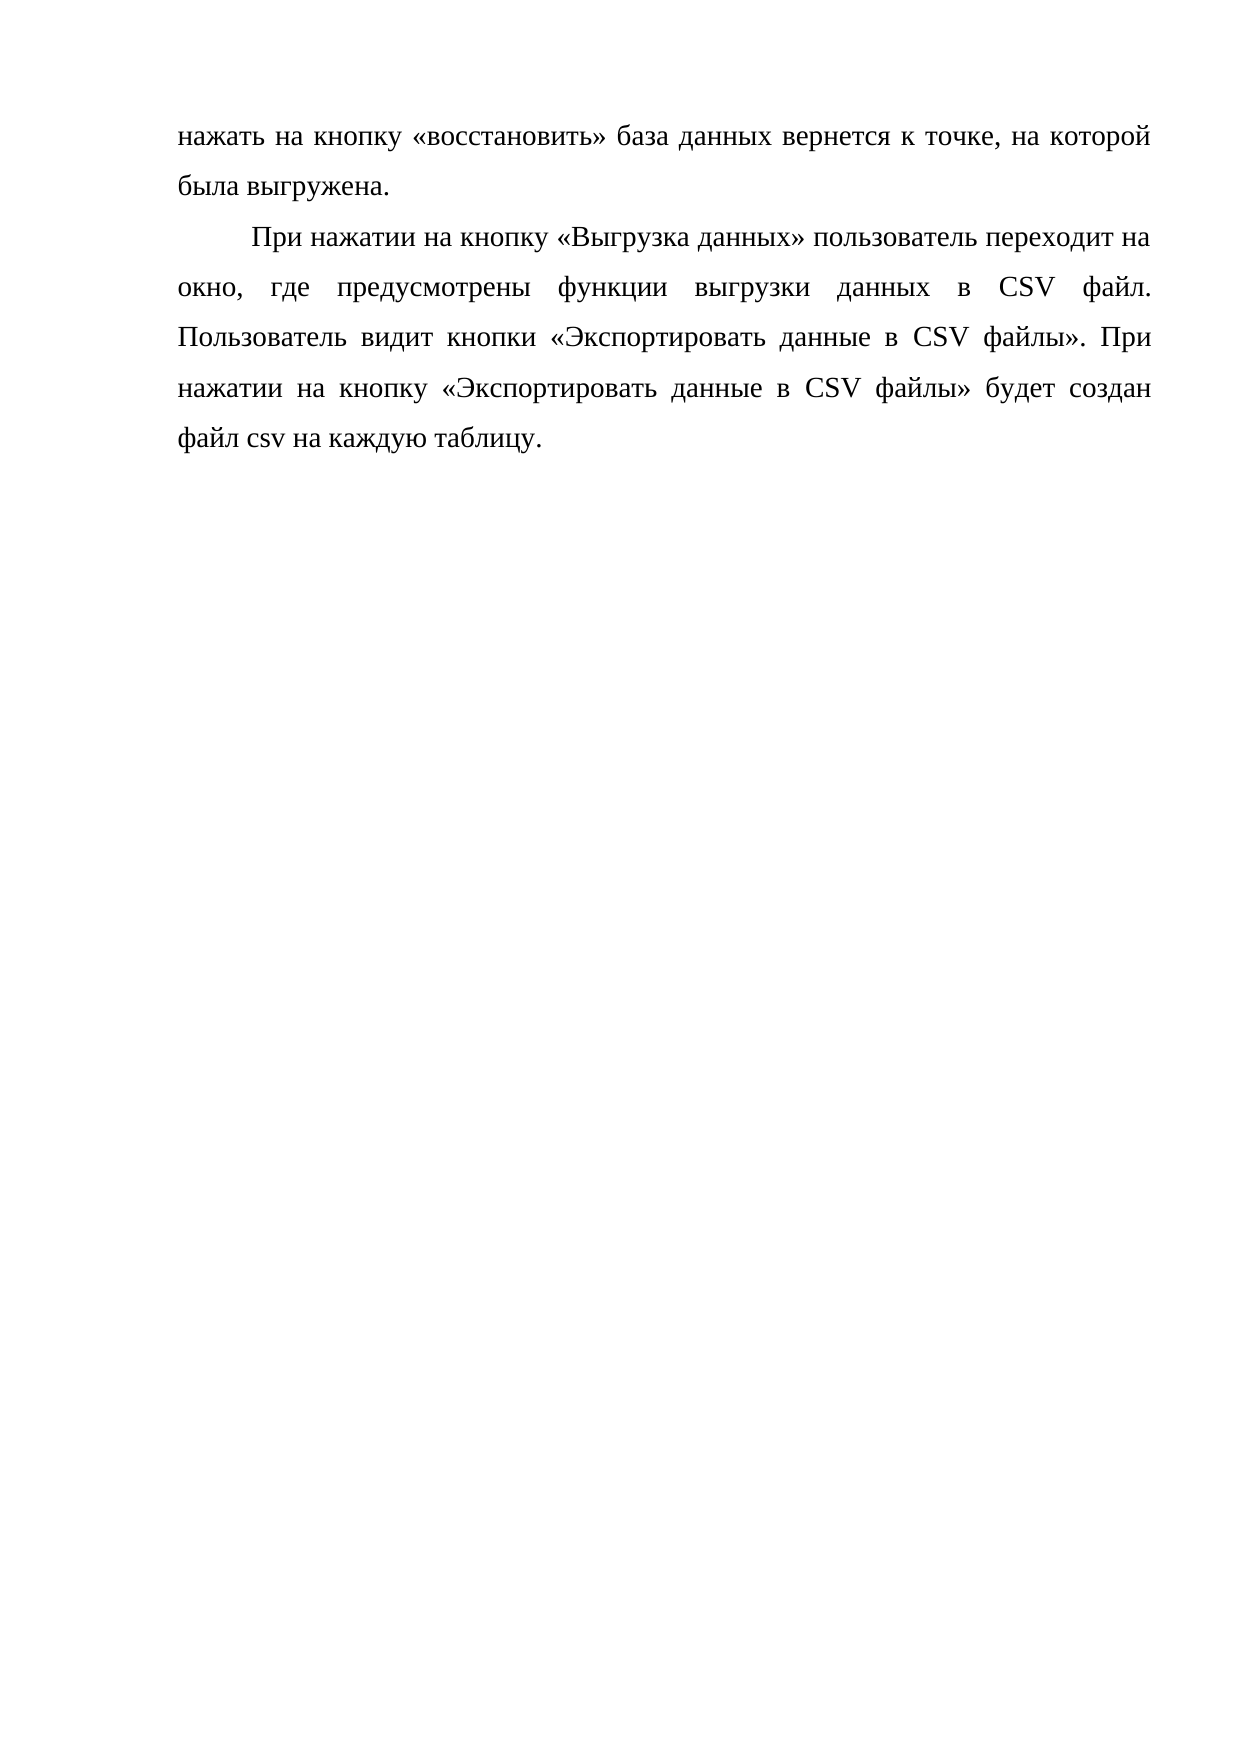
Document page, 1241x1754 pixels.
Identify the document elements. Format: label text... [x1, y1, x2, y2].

text При нажатии на кнопку «Выгрузка данных» пользователь переходит на окно, где предусмотрены функции выгрузки данных в CSV файл. Пользователь видит кнопки «Экспортировать данные в CSV файлы». При нажатии на кнопку «Экспортировать данные в CSV файлы» будет создан файл csv на каждую таблицу. [177, 219, 1152, 453]
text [177, 118, 1152, 202]
